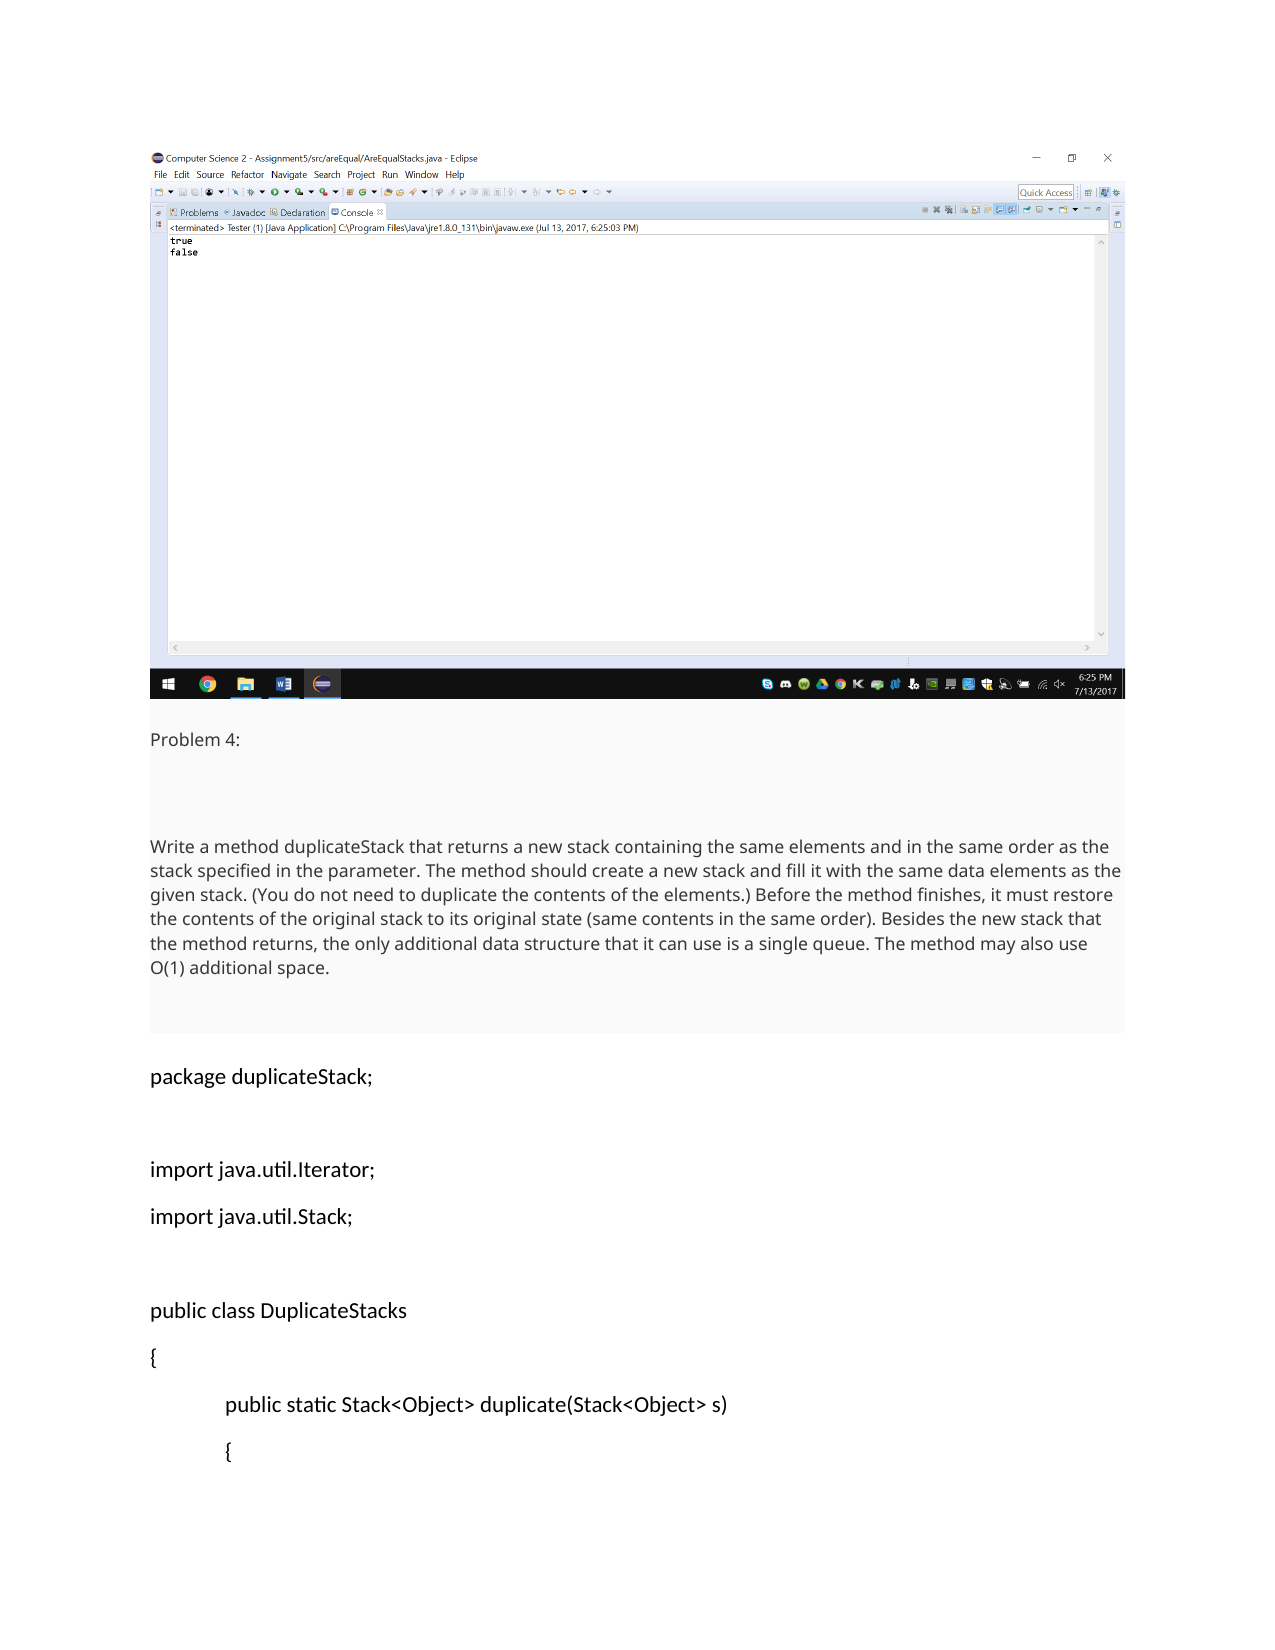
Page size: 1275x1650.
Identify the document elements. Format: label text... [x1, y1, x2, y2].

text { [150, 1343, 1125, 1371]
text public static Stack<Object> duplicate(Stack<Object> s) [150, 1390, 1125, 1418]
text public class DuplicateStacks [150, 1296, 1125, 1324]
text { [150, 1437, 1125, 1465]
text import java.util.Iterator; [150, 1156, 1125, 1183]
picture [150, 150, 1125, 699]
text Write a method duplicateStack that returns a new stack containing the same elements and in the same order as the stack specified in the parameter. The method should create a new stack and fill it with the same data elements as the given stack. (You do not need to duplicate the contents of the elements.) Before the method finishes, it must restore the contents of the original stack to its original state (same contents in the same order). Besides the new stack that the method returns, the only additional data structure that it can use is a single queue. The method may also use O(1) additional space. [150, 834, 1125, 979]
text package duplicateStack; [150, 1062, 1125, 1090]
text Problem 4: [150, 728, 1125, 752]
text import java.util.Stack; [150, 1202, 1125, 1230]
